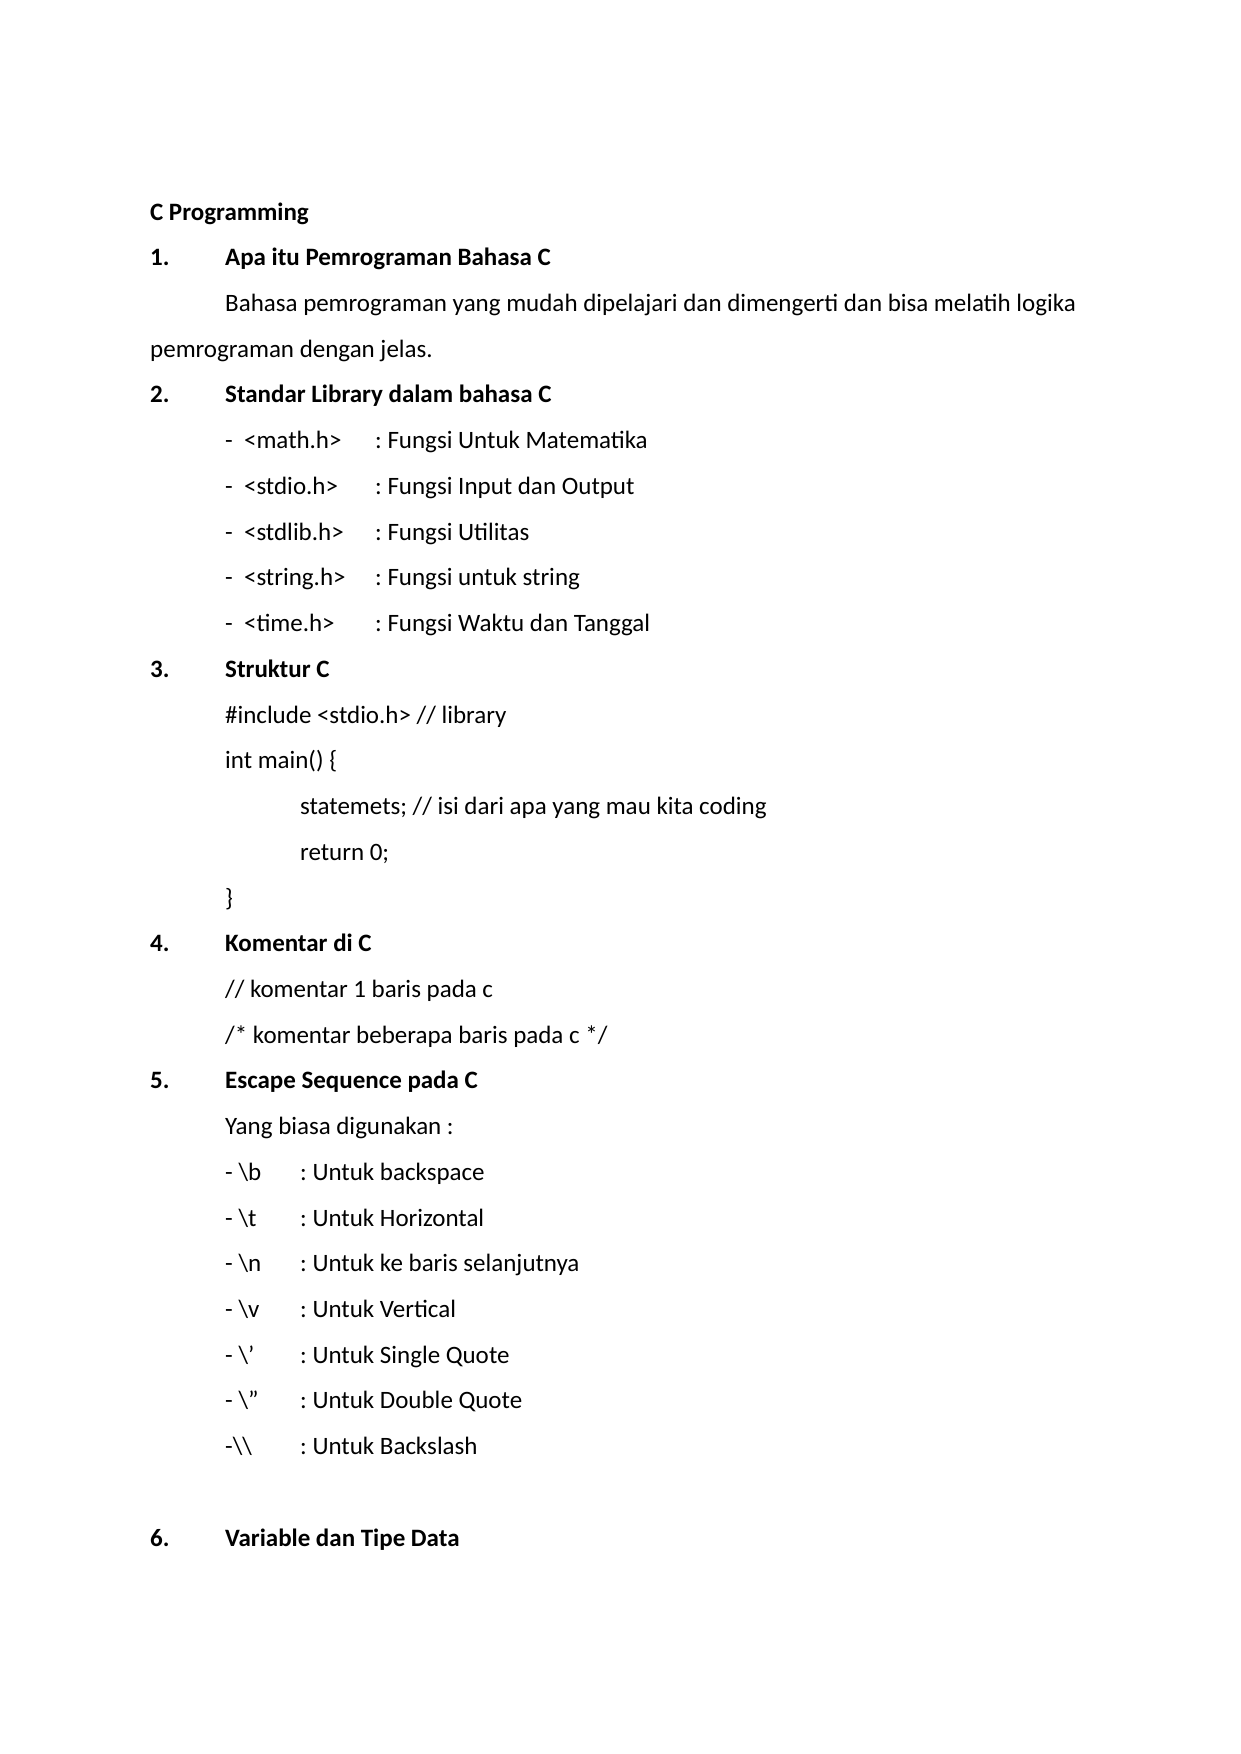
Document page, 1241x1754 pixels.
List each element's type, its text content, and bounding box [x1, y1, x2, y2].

text Yang biasa digunakan : [150, 1110, 1090, 1141]
text - \v : Untuk Vertical [150, 1293, 1090, 1324]
text 1. Apa itu Pemrograman Bahasa C [150, 241, 1090, 272]
text return 0; [150, 836, 1090, 866]
text - \’ : Untuk Single Quote [150, 1339, 1090, 1369]
text - <math.h> : Fungsi Untuk Matematika [150, 424, 1090, 455]
text - \b : Untuk backspace [150, 1156, 1090, 1187]
text - <string.h> : Fungsi untuk string [150, 562, 1090, 592]
text int main() { [150, 744, 1090, 775]
text 4. Komentar di C [150, 927, 1090, 958]
text C Programming [150, 196, 1090, 226]
text - <stdio.h> : Fungsi Input dan Output [150, 470, 1090, 501]
text 5. Escape Sequence pada C [150, 1064, 1090, 1095]
text // komentar 1 baris pada c [150, 973, 1090, 1004]
text -\\ : Untuk Backslash [150, 1430, 1090, 1461]
text - <time.h> : Fungsi Waktu dan Tanggal [150, 607, 1090, 638]
text 3. Struktur C [150, 653, 1090, 683]
text 6. Variable dan Tipe Data [150, 1522, 1090, 1552]
text - <stdlib.h> : Fungsi Utilitas [150, 516, 1090, 546]
text } [150, 882, 1090, 912]
text - \t : Untuk Horizontal [150, 1202, 1090, 1232]
text - \” : Untuk Double Quote [150, 1385, 1090, 1415]
text - \n : Untuk ke baris selanjutnya [150, 1247, 1090, 1278]
text 2. Standar Library dalam bahasa C [150, 379, 1090, 409]
text Bahasa pemrograman yang mudah dipelajari dan dimengerti dan bisa melatih logika pemrograman dengan jelas. [150, 287, 1090, 363]
text statemets; // isi dari apa yang mau kita coding [150, 790, 1090, 821]
text #include <stdio.h> // library [150, 699, 1090, 729]
text /* komentar beberapa baris pada c */ [150, 1019, 1090, 1049]
